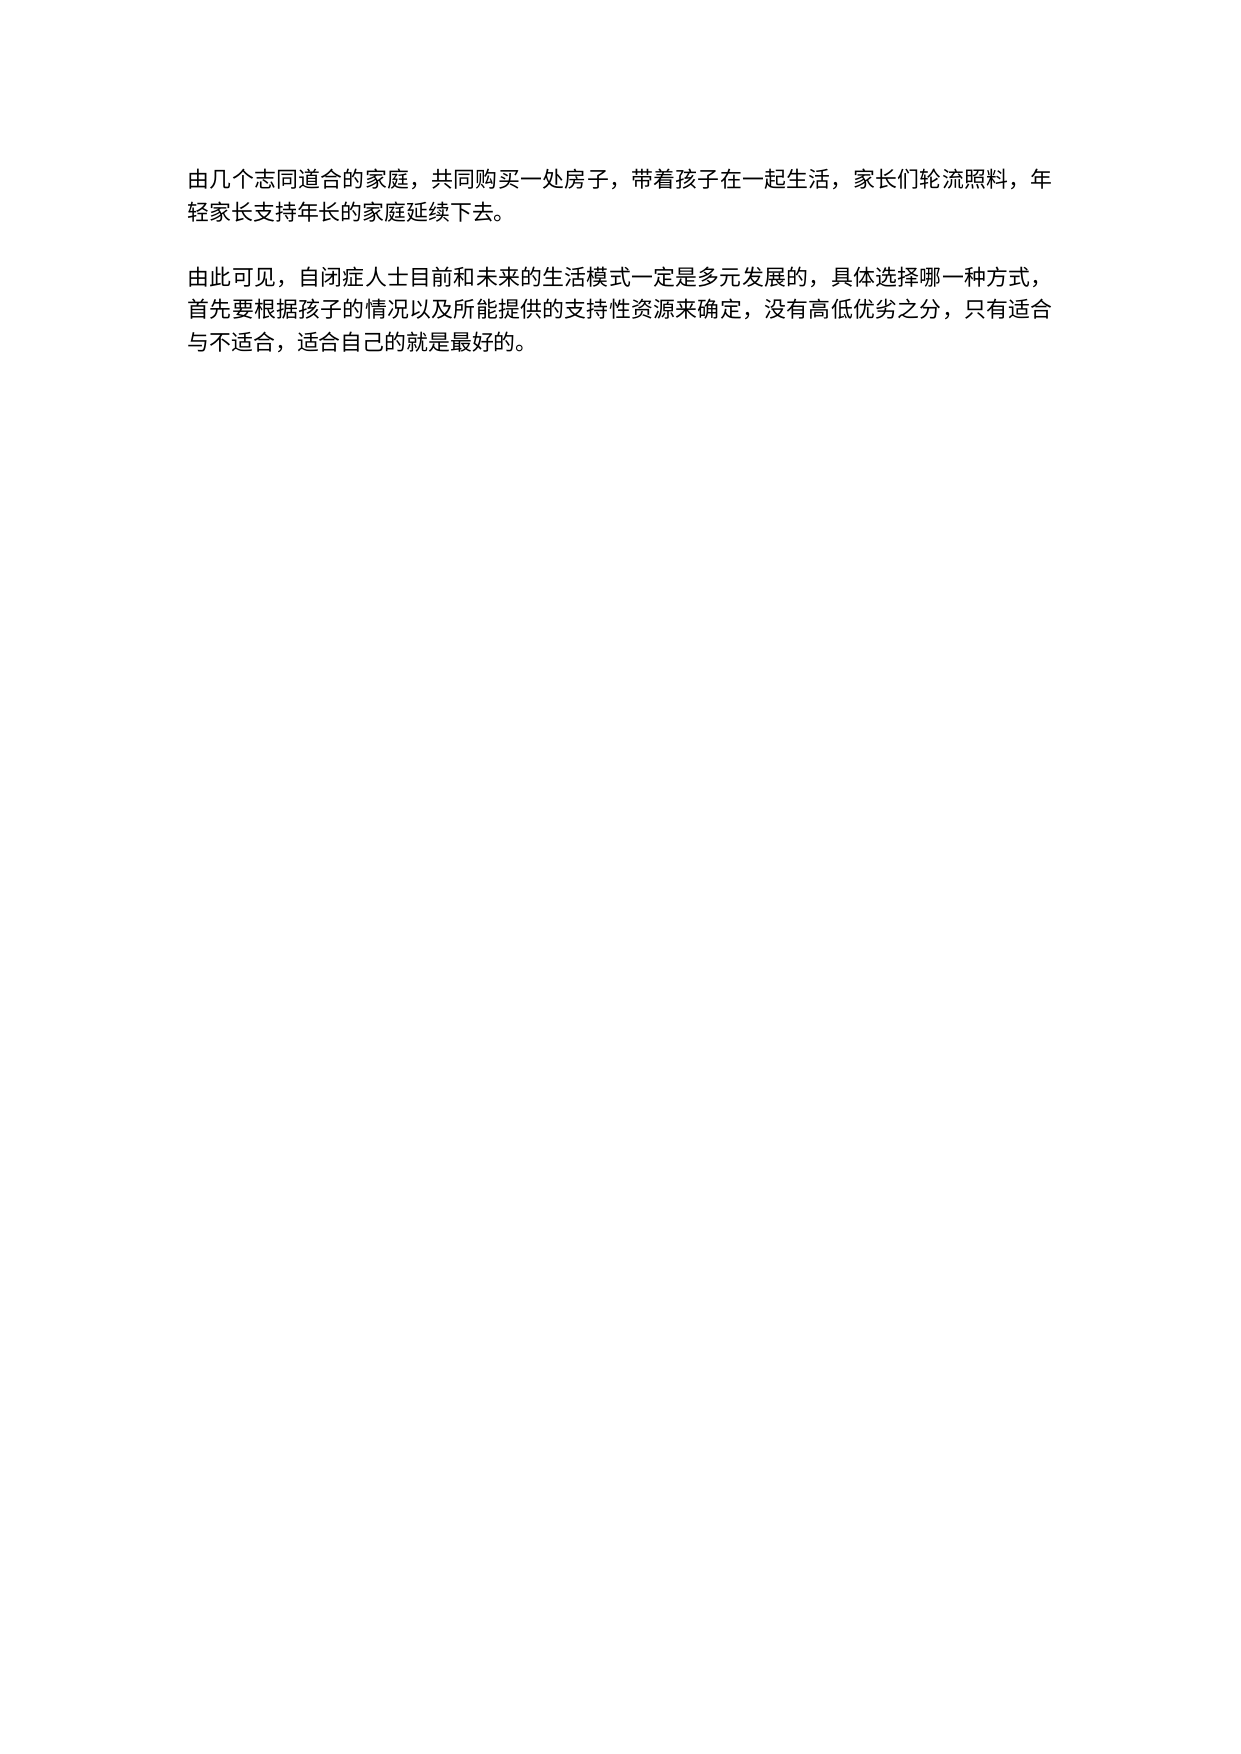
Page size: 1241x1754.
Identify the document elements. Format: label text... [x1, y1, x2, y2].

text 由此可见，自闭症人士目前和未来的生活模式一定是多元发展的，具体选择哪一种方式，首先要根据孩子的情况以及所能提供的支持性资源来确定，没有高低优劣之分，只有适合与不适合，适合自己的就是最好的。 [187, 259, 1053, 357]
text 由几个志同道合的家庭，共同购买一处房子，带着孩子在一起生活，家长们轮流照料，年轻家长支持年长的家庭延续下去。 [187, 162, 1053, 227]
